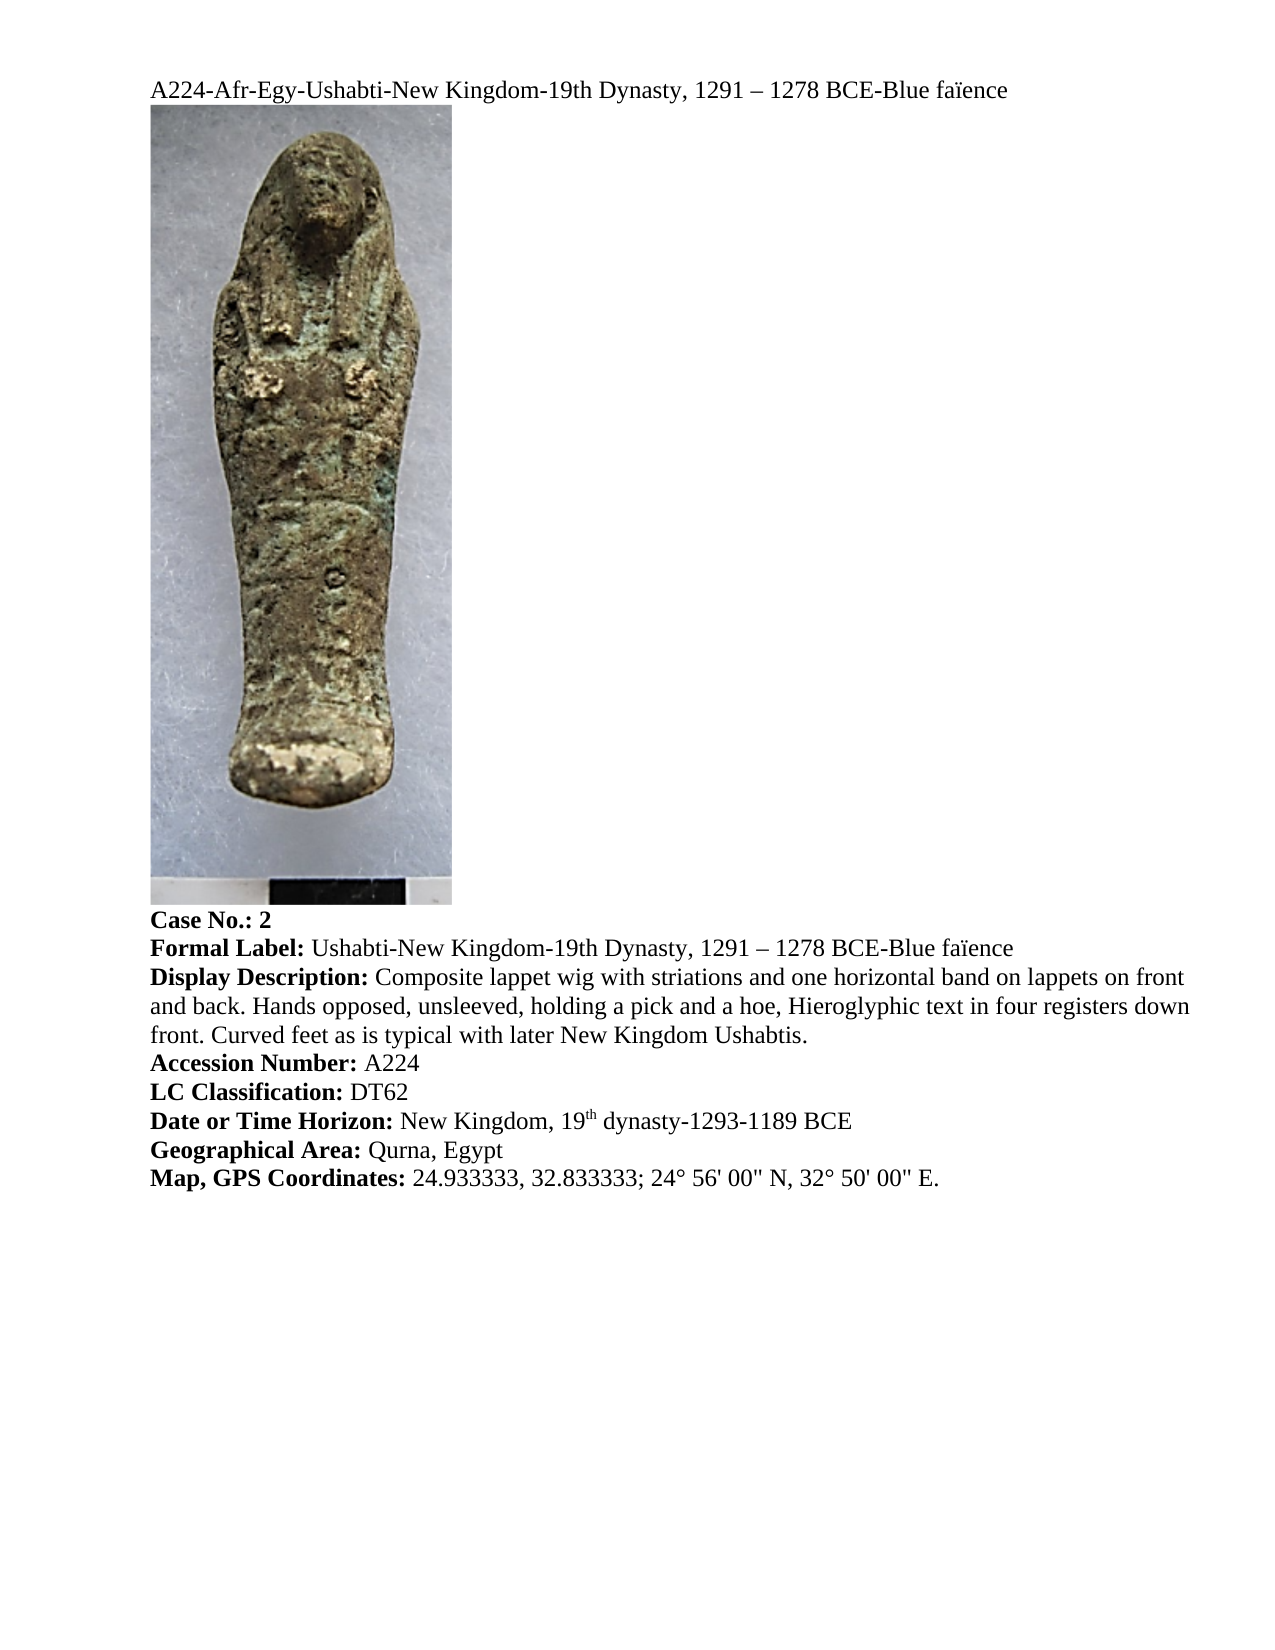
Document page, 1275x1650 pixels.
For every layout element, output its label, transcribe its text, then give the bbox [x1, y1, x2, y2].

text Formal Label: Ushabti-New Kingdom-19th Dynasty, 1291 – 1278 BCE-Blue faïence [150, 933, 1200, 962]
text Geographical Area: Qurna, Egypt [150, 1135, 1200, 1163]
text A224-Afr-Egy-Ushabti-New Kingdom-19th Dynasty, 1291 – 1278 BCE-Blue faïence [150, 75, 1200, 104]
picture [151, 105, 451, 904]
text Date or Time Horizon: New Kingdom, 19th dynasty-1293-1189 BCE [150, 1106, 1200, 1135]
text Case No.: 2 [150, 905, 1200, 933]
text LC Classification: DT62 [150, 1077, 1200, 1106]
text Map, GPS Coordinates: 24.933333, 32.833333; 24° 56' 00" N, 32° 50' 00" E. [150, 1163, 1200, 1192]
text Accession Number: A224 [150, 1048, 1200, 1077]
text Display Description: Composite lappet wig with striations and one horizontal band on lappets on front and back. Hands opposed, unsleeved, holding a pick and a hoe, Hieroglyphic text in four registers down front. Curved feet as is typical with later New Kingdom Ushabtis. [150, 962, 1200, 1048]
